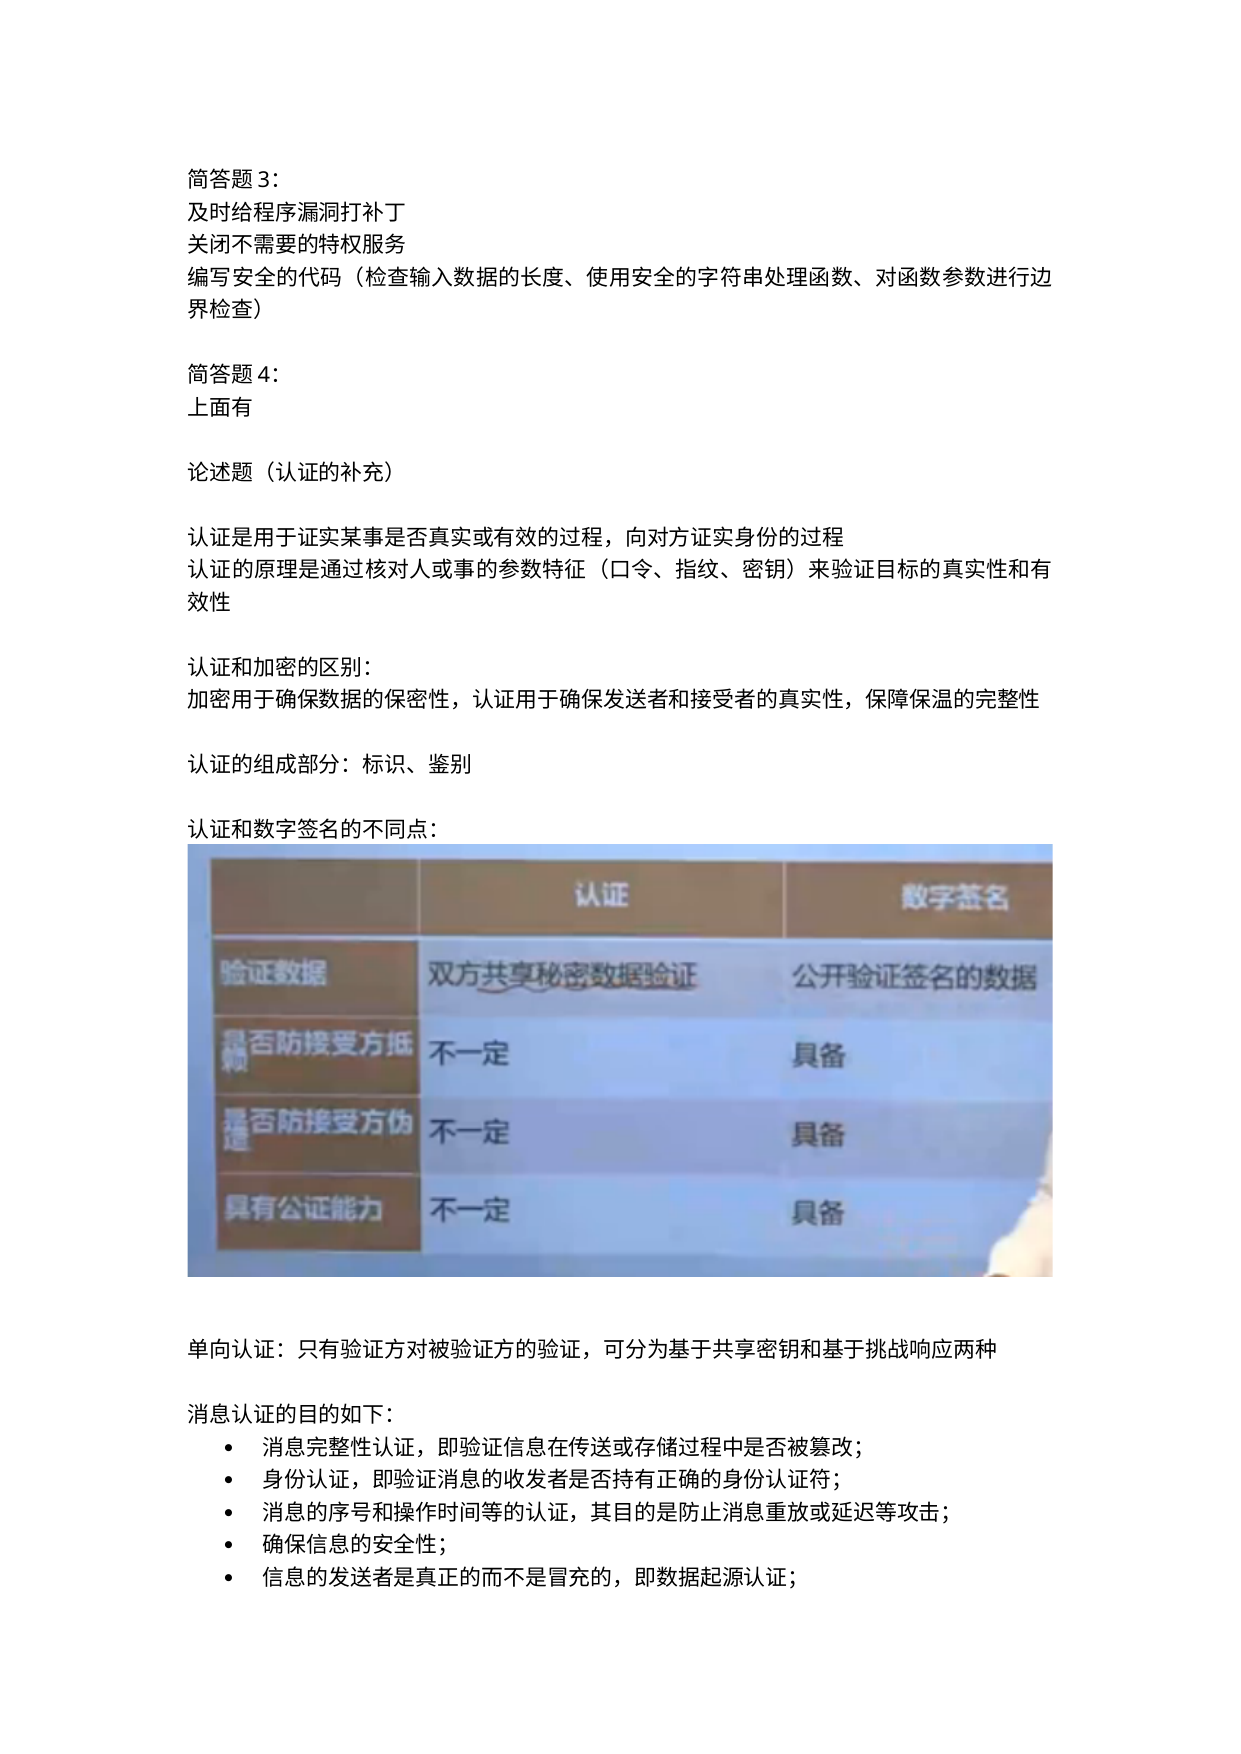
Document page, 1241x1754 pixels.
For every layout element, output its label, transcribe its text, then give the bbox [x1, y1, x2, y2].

text 关闭不需要的特权服务 [187, 227, 1053, 259]
text 及时给程序漏洞打补丁 [187, 194, 1053, 227]
picture [187, 844, 1053, 1277]
list 确保信息的安全性； [225, 1527, 1053, 1559]
text 加密用于确保数据的保密性，认证用于确保发送者和接受者的真实性，保障保温的完整性 [187, 682, 1053, 714]
text 论述题（认证的补充） [187, 454, 1053, 487]
text 上面有 [187, 389, 1053, 422]
text 认证是用于证实某事是否真实或有效的过程，向对方证实身份的过程 [187, 519, 1053, 552]
text 认证的组成部分：标识、鉴别 [187, 747, 1053, 779]
text 简答题4： [187, 357, 1053, 389]
text 单向认证：只有验证方对被验证方的验证，可分为基于共享密钥和基于挑战响应两种 [187, 1332, 1053, 1364]
list 消息的序号和操作时间等的认证，其目的是防止消息重放或延迟等攻击； [225, 1494, 1053, 1527]
text 认证和数字签名的不同点： [187, 812, 1053, 844]
text 认证和加密的区别： [187, 649, 1053, 682]
list 消息完整性认证，即验证信息在传送或存储过程中是否被篡改； [225, 1429, 1053, 1462]
list 信息的发送者是真正的而不是冒充的，即数据起源认证； [225, 1559, 1053, 1592]
list 身份认证，即验证消息的收发者是否持有正确的身份认证符； [225, 1462, 1053, 1494]
text 消息认证的目的如下： [187, 1397, 1053, 1429]
text 编写安全的代码（检查输入数据的长度、使用安全的字符串处理函数、对函数参数进行边界检查） [187, 259, 1053, 324]
text 简答题3： [187, 162, 1053, 194]
text 认证的原理是通过核对人或事的参数特征（口令、指纹、密钥）来验证目标的真实性和有效性 [187, 552, 1053, 617]
